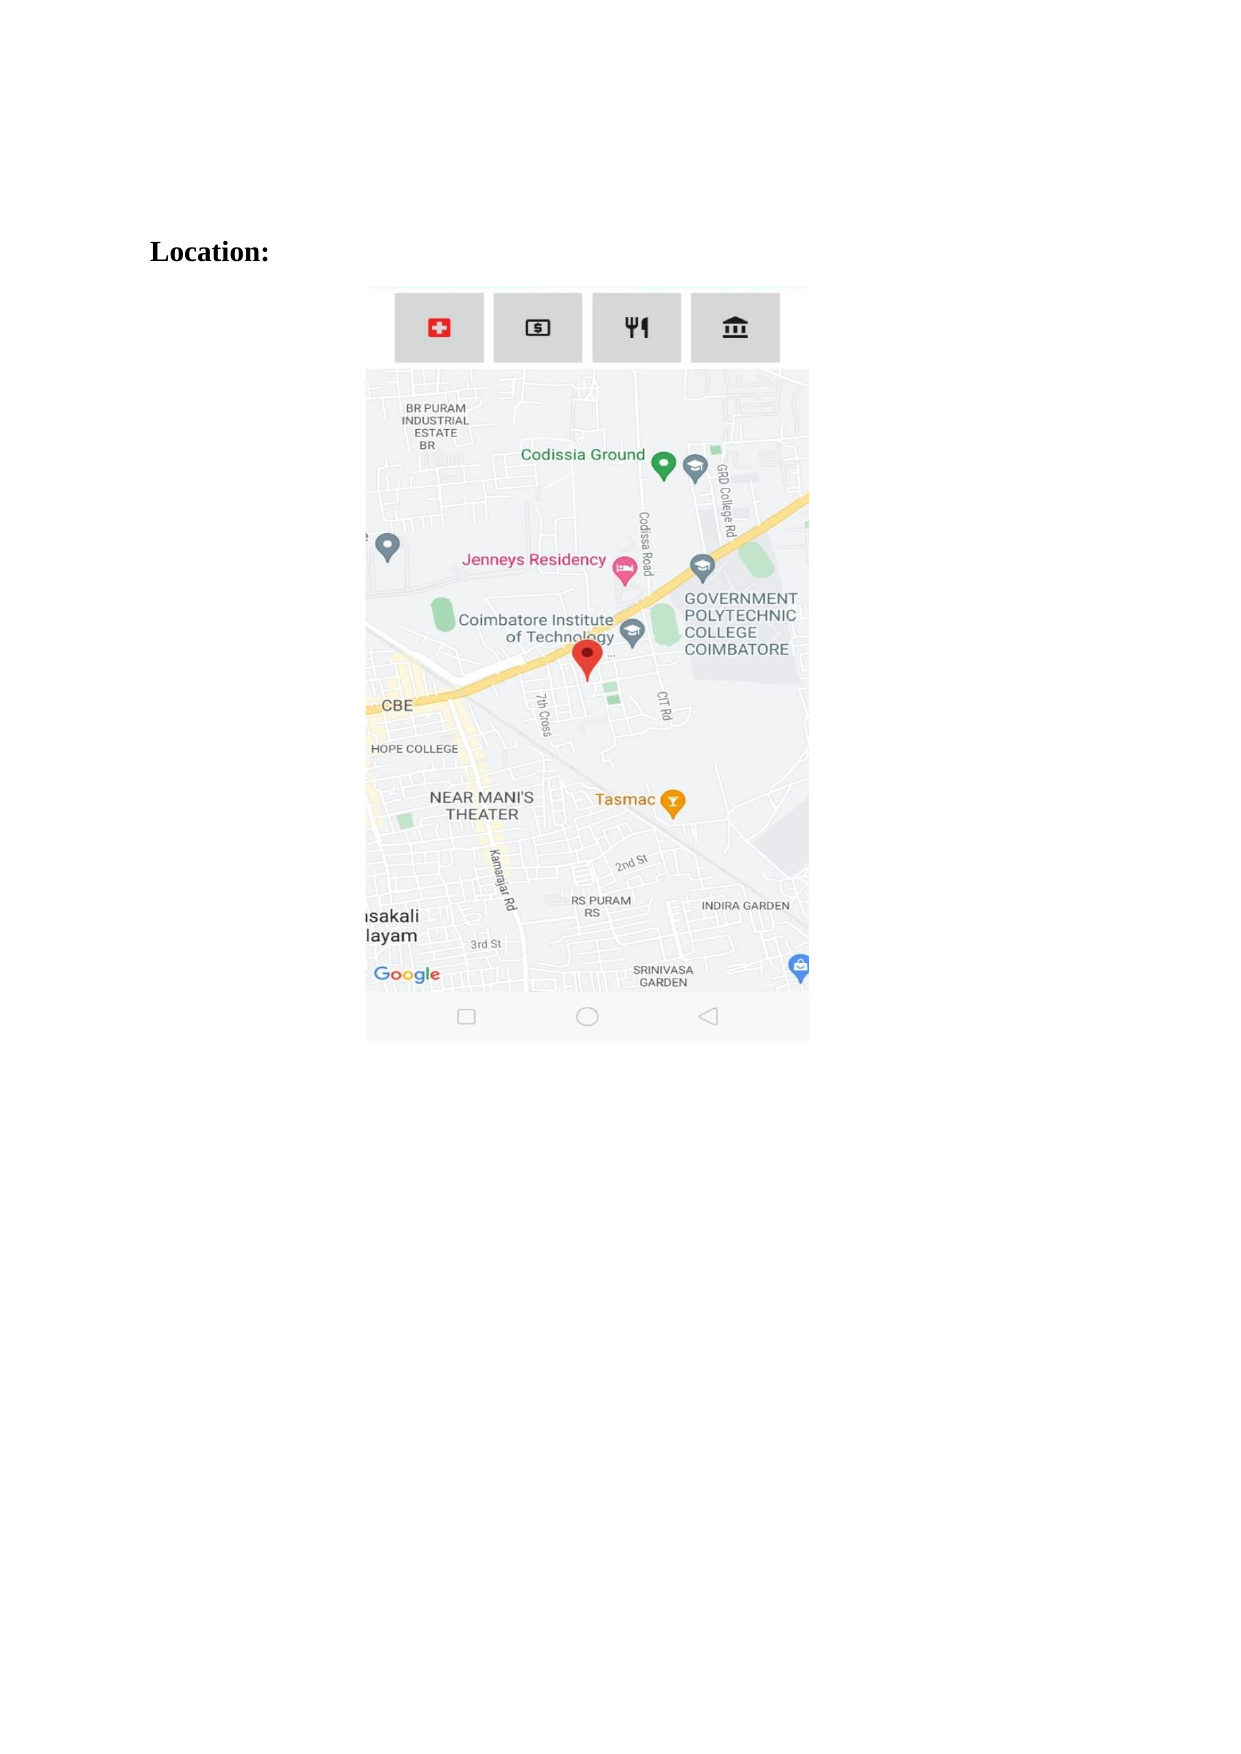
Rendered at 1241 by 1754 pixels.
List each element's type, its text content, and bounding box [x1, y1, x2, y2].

picture [365, 287, 809, 1041]
text Location: [150, 234, 1161, 268]
